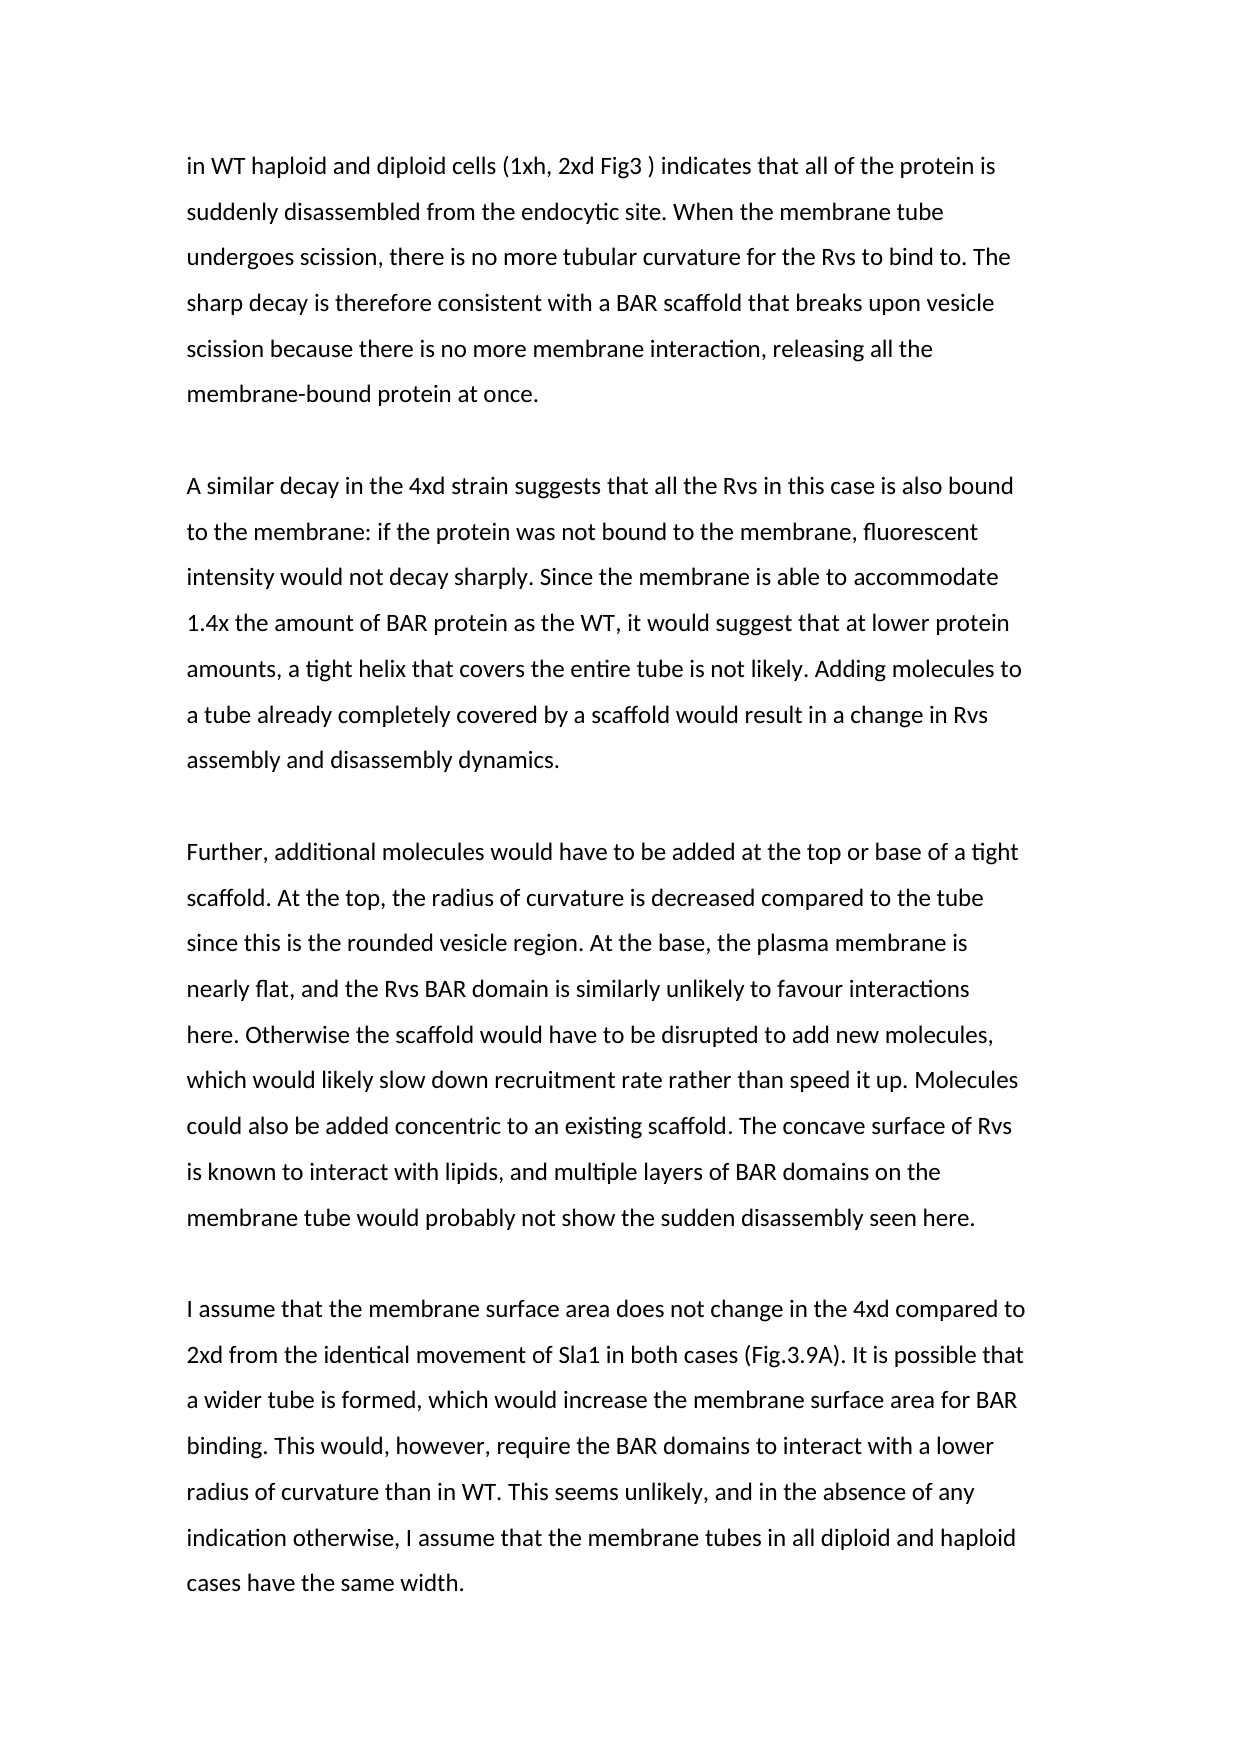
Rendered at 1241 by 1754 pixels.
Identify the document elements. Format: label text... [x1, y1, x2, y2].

text A similar decay in the 4xd strain suggests that all the Rvs in this case is also bound to the membrane: if the protein was not bound to the membrane, fluorescent intensity would not decay sharply. Since the membrane is able to accommodate 1.4x the amount of BAR protein as the WT, it would suggest that at lower protein amounts, a tight helix that covers the entire tube is not likely. Adding molecules to a tube already completely covered by a scaffold would result in a change in Rvs assembly and disassembly dynamics. [186, 470, 1029, 775]
text Further, additional molecules would have to be added at the top or base of a tight scaffold. At the top, the radius of curvature is decreased compared to the tube since this is the rounded vesicle region. At the base, the plasma membrane is nearly flat, and the Rvs BAR domain is similarly unlikely to favour interactions here. Otherwise the scaffold would have to be disrupted to add new molecules, which would likely slow down recruitment rate rather than speed it up. Molecules could also be added concentric to an existing scaffold. The concave surface of Rvs is known to interact with lipids, and multiple layers of BAR domains on the membrane tube would probably not show the sudden disassembly seen here. [186, 836, 1029, 1232]
text I assume that the membrane surface area does not change in the 4xd compared to 2xd from the identical movement of Sla1 in both cases (Fig.3.9A). It is possible that a wider tube is formed, which would increase the membrane surface area for BAR binding. This would, however, require the BAR domains to interact with a lower radius of curvature than in WT. This seems unlikely, and in the absence of any indication otherwise, I assume that the membrane tubes in all diploid and haploid cases have the same width. [186, 1293, 1029, 1598]
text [186, 150, 1029, 409]
